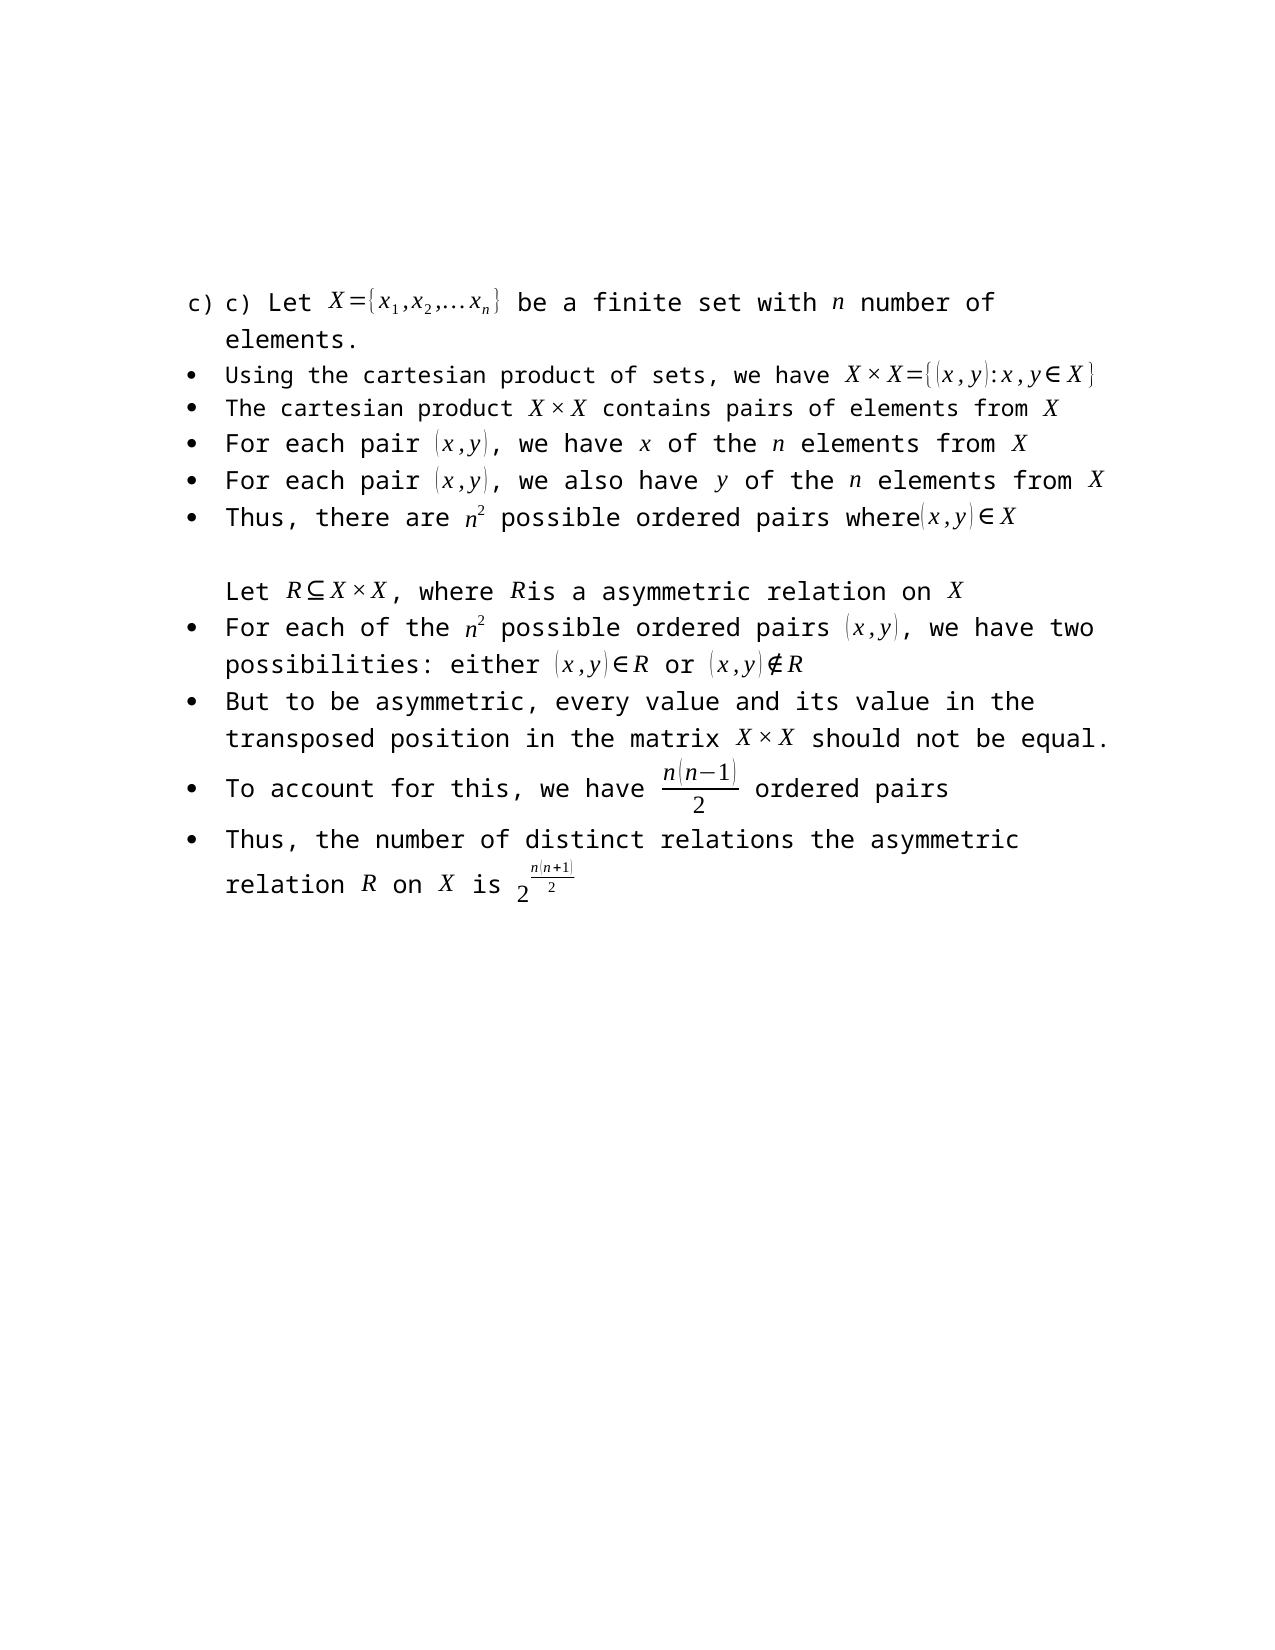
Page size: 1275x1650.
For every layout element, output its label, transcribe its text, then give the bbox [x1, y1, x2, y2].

list For each pair , we also have of the elements from [187, 463, 1125, 497]
list Using the cartesian product of sets, we have [187, 358, 1125, 390]
text Let , where is a asymmetric relation on [210, 573, 1125, 607]
list c) Let be a finite set with number of elements. [187, 285, 1125, 356]
list Thus, there are possible ordered pairs where [187, 499, 1125, 534]
list Thus, the number of distinct relations the asymmetric relation on is [187, 822, 1125, 908]
list The cartesian product contains pairs of elements from [187, 392, 1125, 423]
list But to be asymmetric, every value and its value in the transposed position in the matrix should not be equal. [187, 683, 1125, 754]
list For each of the possible ordered pairs , we have two possibilities: either or [187, 610, 1125, 681]
list To account for this, we have ordered pairs [187, 757, 1125, 819]
list For each pair , we have of the elements from [187, 426, 1125, 460]
